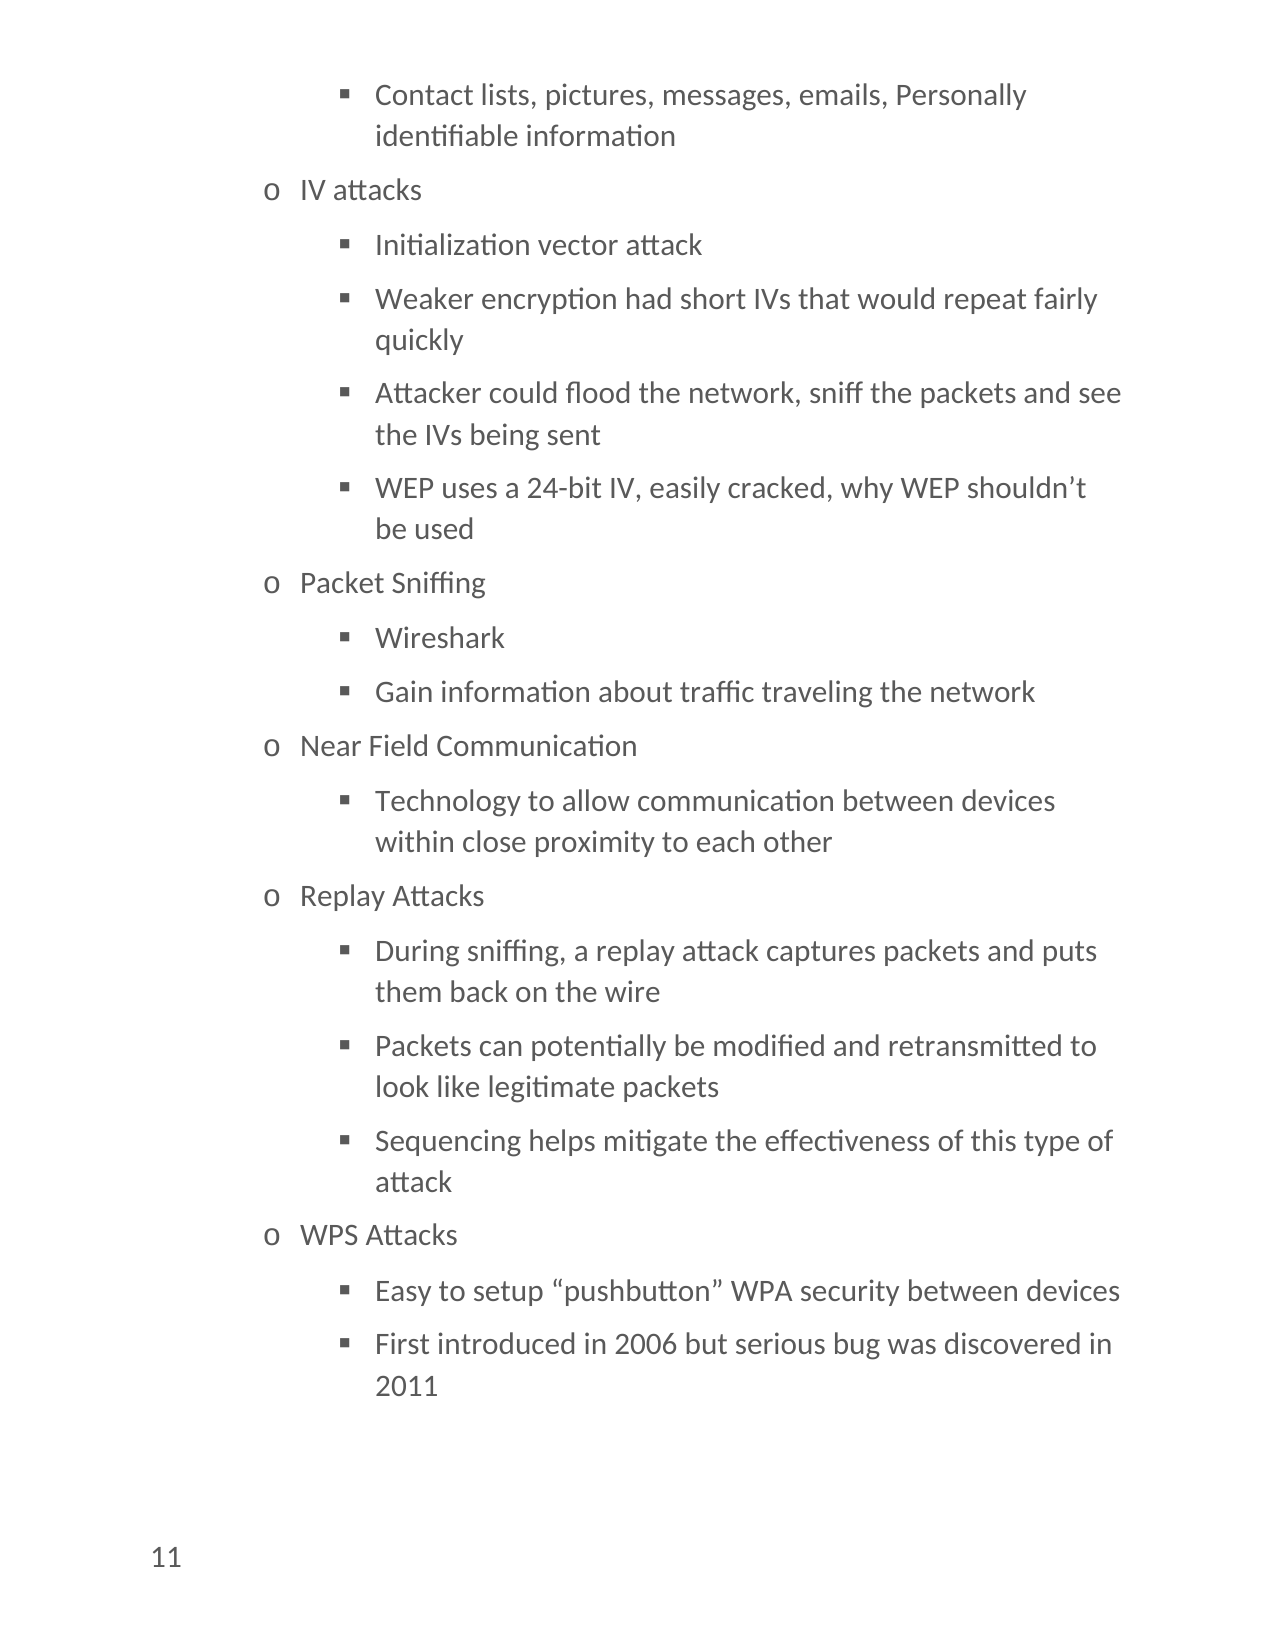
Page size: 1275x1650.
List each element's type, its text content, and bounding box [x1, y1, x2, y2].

list First introduced in 2006 but serious bug was discovered in 2011 [337, 1324, 1125, 1404]
list WEP uses a 24-bit IV, easily cracked, why WEP shouldn’t be used [337, 468, 1125, 548]
list Replay Attacks [262, 876, 1125, 916]
list Weaker encryption had short IVs that would repeat fairly quickly [337, 279, 1125, 358]
list WPS Attacks [262, 1216, 1125, 1255]
list Wireshark [337, 618, 1125, 657]
list Easy to setup “pushbutton” WPA security between devices [337, 1271, 1125, 1309]
list Packet Sniffing [262, 563, 1125, 603]
list Near Field Communication [262, 726, 1125, 765]
list Contact lists, pictures, messages, emails, Personally identifiable information [337, 75, 1125, 154]
list Technology to allow communication between devices within close proximity to each other [337, 781, 1125, 860]
list Packets can potentially be modified and retransmitted to look like legitimate packets [337, 1026, 1125, 1105]
list Gain information about traffic traveling the network [337, 672, 1125, 710]
list Attacker could flood the network, sniff the packets and see the IVs being sent [337, 373, 1125, 453]
list Sequencing helps mitigate the effectiveness of this type of attack [337, 1121, 1125, 1200]
list During sniffing, a replay attack captures packets and puts them back on the wire [337, 931, 1125, 1010]
list IV attacks [262, 170, 1125, 209]
list Initialization vector attack [337, 225, 1125, 263]
